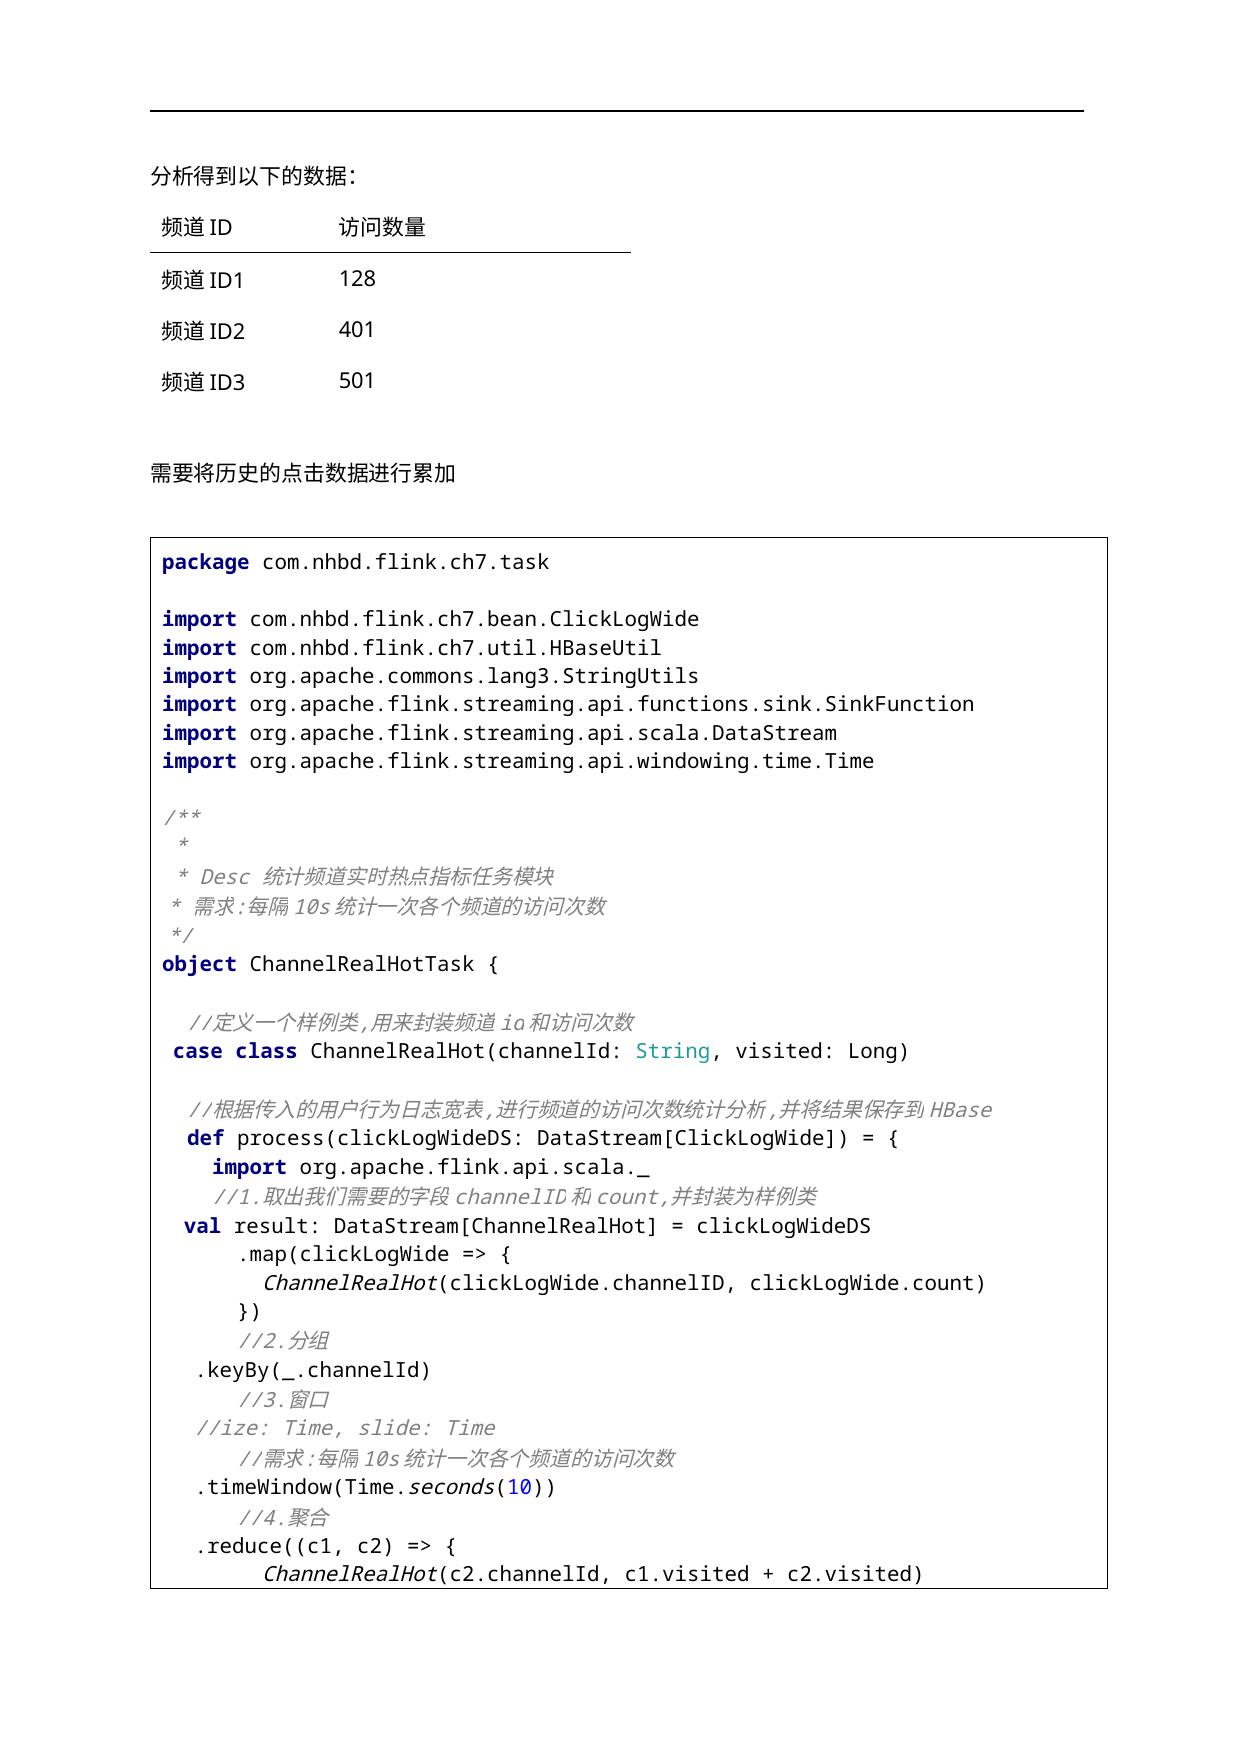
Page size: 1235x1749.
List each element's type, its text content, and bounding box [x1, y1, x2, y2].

table_cell 频道ID3 [150, 355, 327, 407]
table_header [151, 538, 1107, 1588]
table_header 访问数量 [327, 200, 631, 252]
table_cell 501 [327, 355, 631, 407]
table_header 频道ID [150, 200, 327, 252]
text 分析得到以下的数据： [150, 159, 1084, 191]
table_cell 128 [327, 253, 631, 304]
text 需要将历史的点击数据进行累加 [150, 456, 1084, 487]
table_cell 401 [327, 304, 631, 355]
table_cell 频道ID2 [150, 304, 327, 355]
table_cell 频道ID1 [150, 253, 327, 304]
